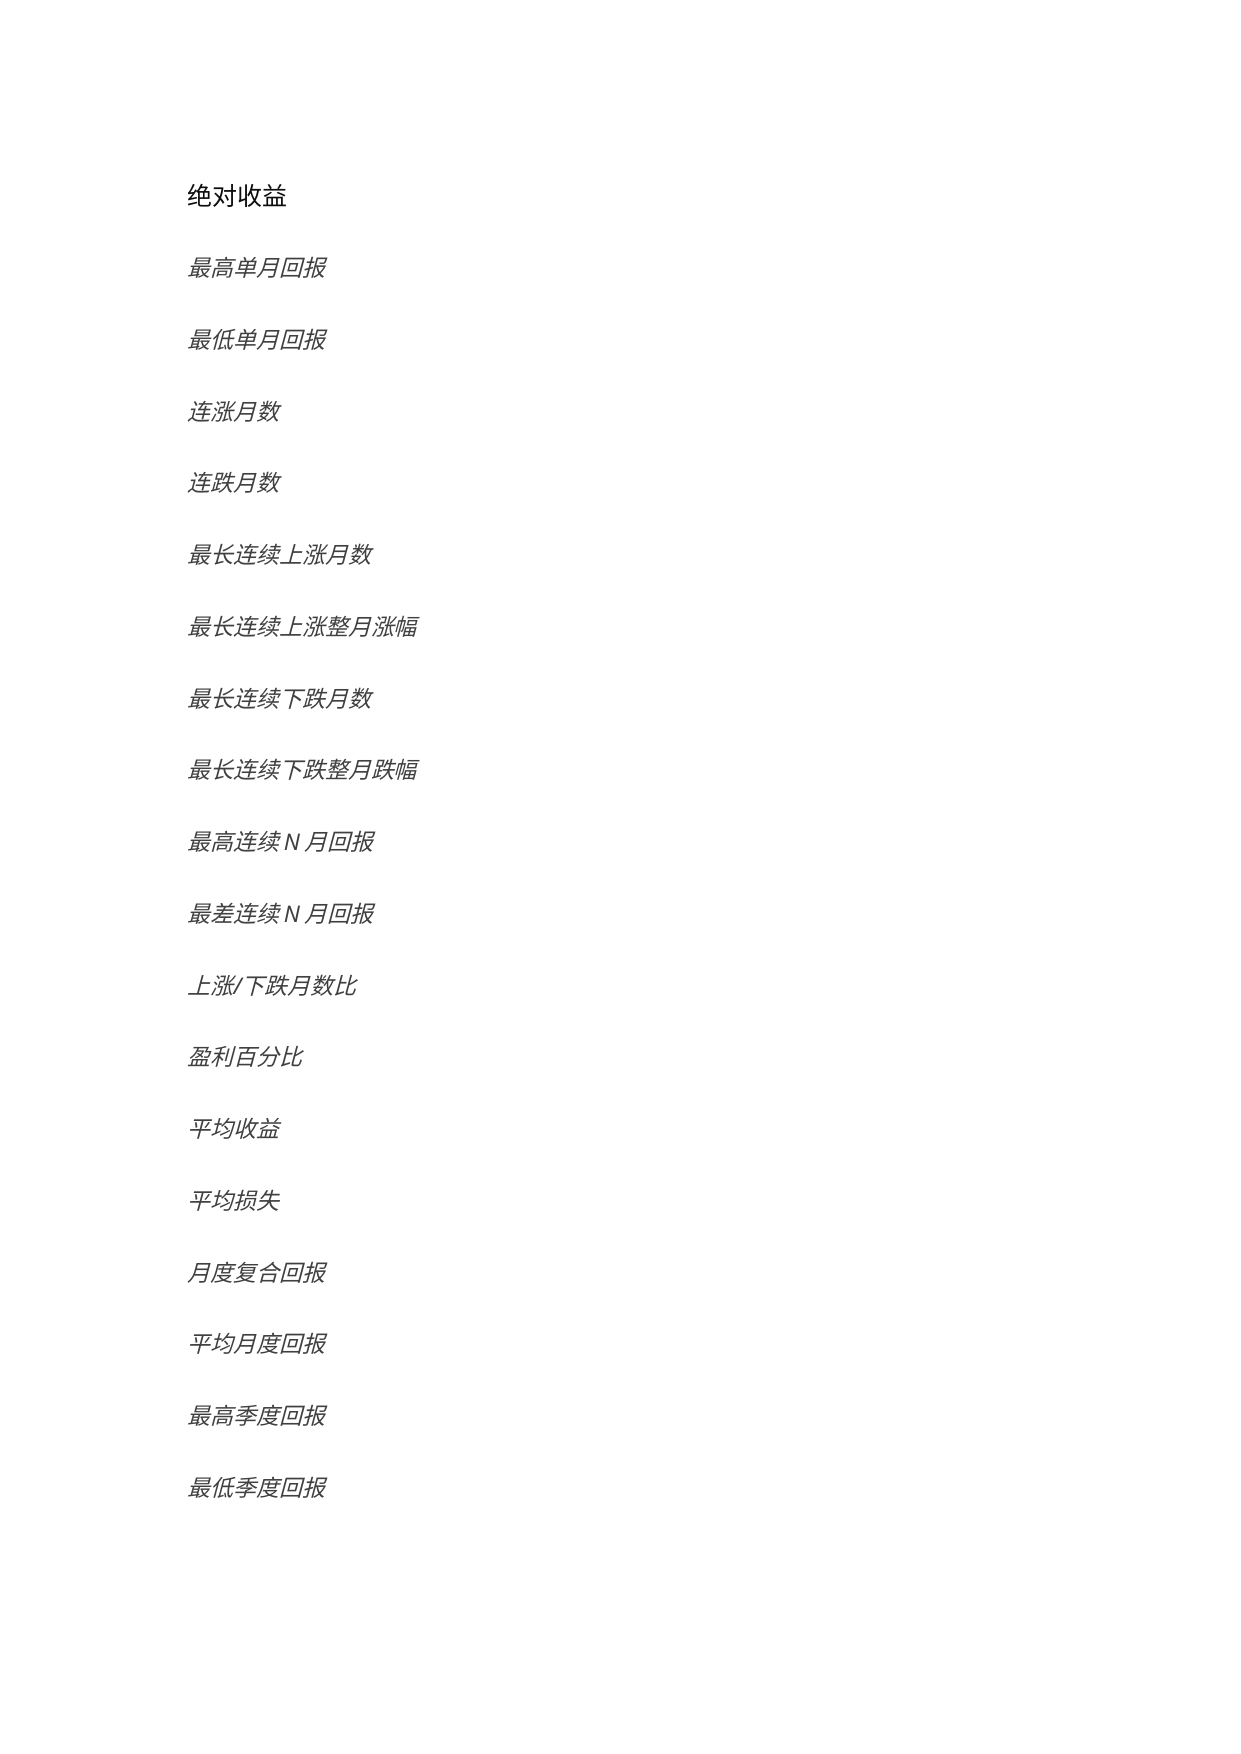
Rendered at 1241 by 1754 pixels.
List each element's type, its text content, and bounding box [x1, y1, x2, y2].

subtitle 平均收益 [187, 1095, 1053, 1160]
subtitle 最低季度回报 [187, 1454, 1053, 1519]
subtitle 最长连续上涨月数 [187, 521, 1053, 586]
subtitle 最低单月回报 [187, 306, 1053, 371]
subtitle 最高季度回报 [187, 1382, 1053, 1447]
subtitle 绝对收益 [187, 162, 1053, 227]
subtitle 最高单月回报 [187, 234, 1053, 299]
subtitle 最长连续上涨整月涨幅 [187, 593, 1053, 658]
subtitle 最长连续下跌月数 [187, 664, 1053, 729]
subtitle 连涨月数 [187, 377, 1053, 442]
subtitle 盈利百分比 [187, 1023, 1053, 1088]
subtitle 上涨/下跌月数比 [187, 952, 1053, 1017]
subtitle 最高连续N月回报 [187, 808, 1053, 873]
subtitle 最差连续N月回报 [187, 880, 1053, 945]
subtitle 月度复合回报 [187, 1239, 1053, 1304]
subtitle 平均月度回报 [187, 1311, 1053, 1376]
subtitle 最长连续下跌整月跌幅 [187, 736, 1053, 801]
subtitle 平均损失 [187, 1167, 1053, 1232]
subtitle 连跌月数 [187, 449, 1053, 514]
